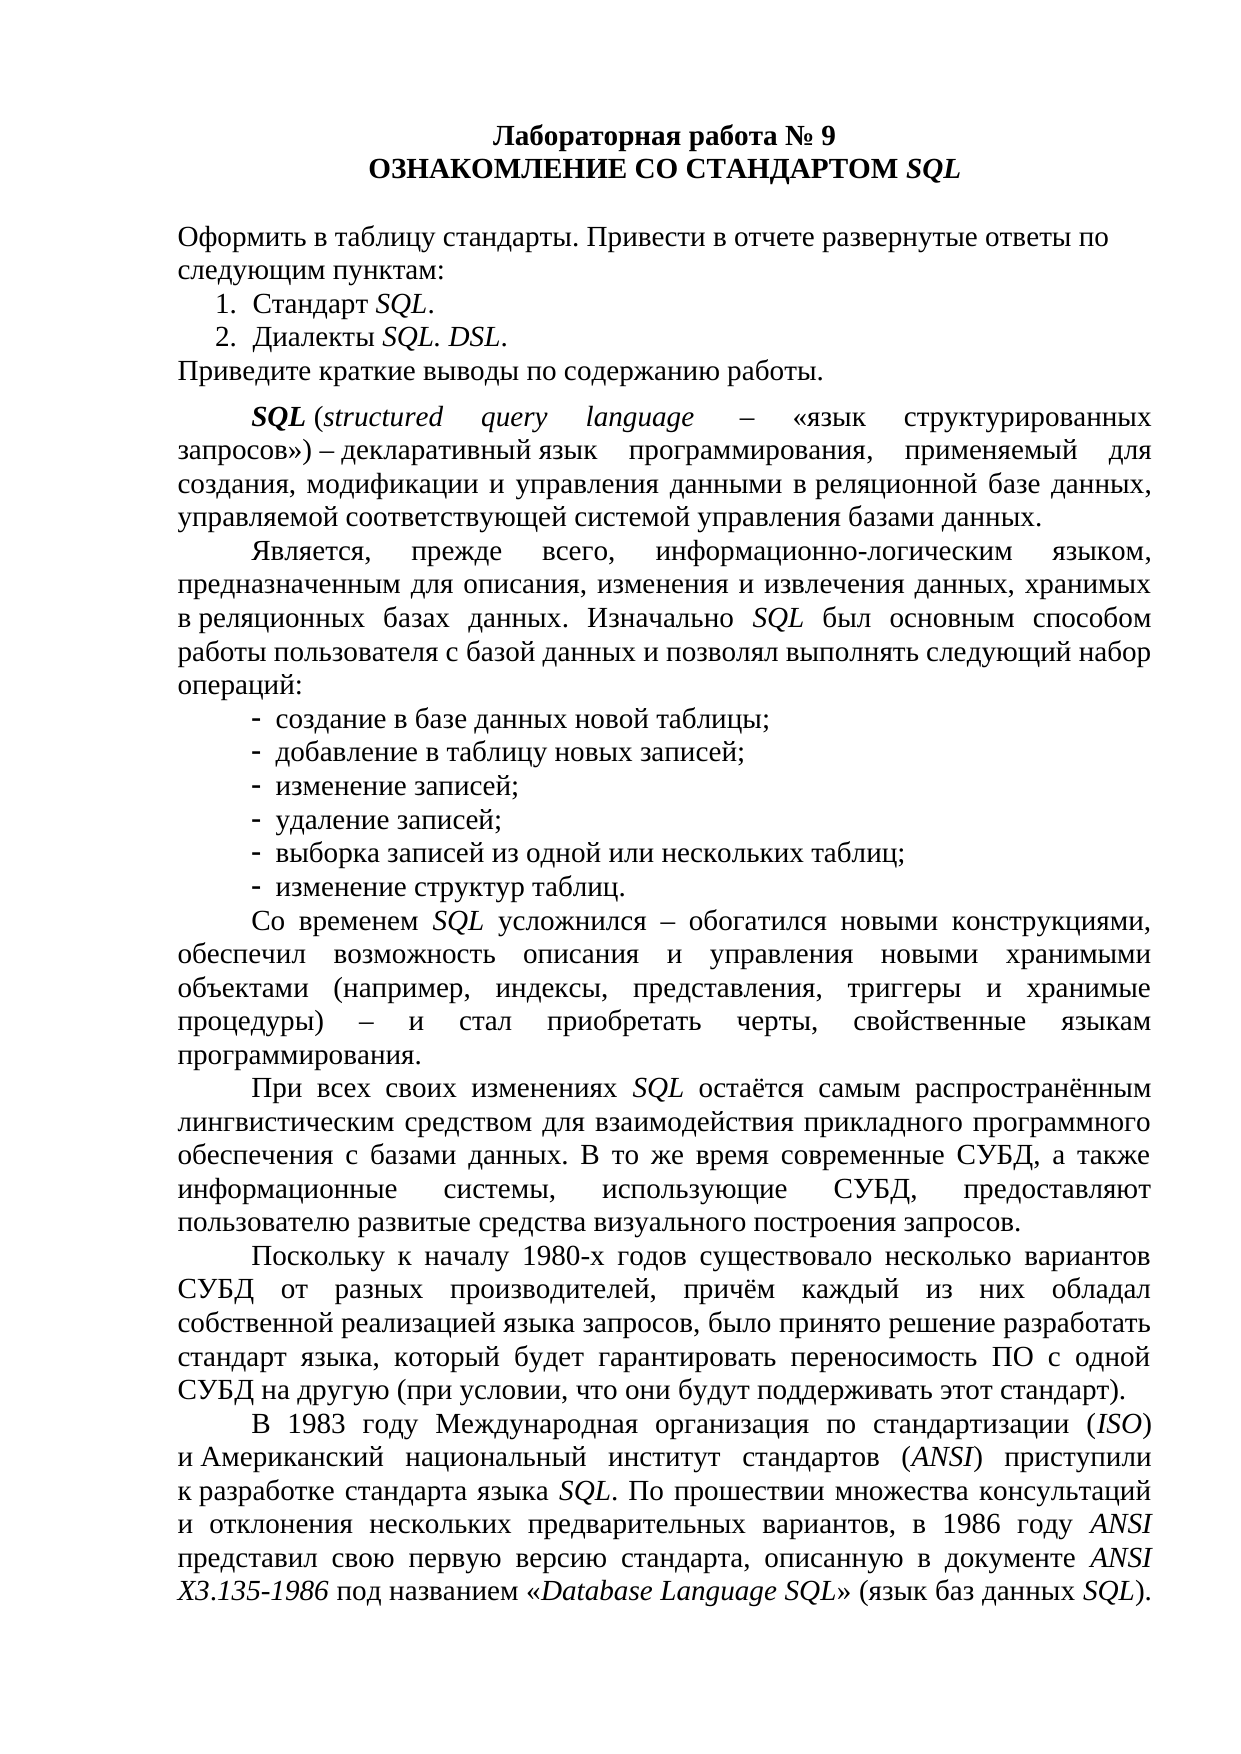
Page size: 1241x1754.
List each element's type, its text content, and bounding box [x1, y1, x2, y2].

text Приведите краткие выводы по содержанию работы. [177, 353, 1152, 386]
list изменение записей; [177, 768, 1152, 802]
list выборка записей из одной или нескольких таблиц; [177, 835, 1152, 869]
text SQL (structured query language – «язык структурированных запросов») – декларативный язык программирования, применяемый для создания, модификации и управления данными в реляционной базе данных, управляемой соответствующей системой управления базами данных. [177, 399, 1152, 533]
text ОЗНАКОМЛЕНИЕ СО СТАНДАРТОМ SQL [177, 152, 1152, 185]
list добавление в таблицу новых записей; [177, 734, 1152, 768]
text При всех своих изменениях SQL остаётся самым распространённым лингвистическим средством для взаимодействия прикладного программного обеспечения с базами данных. В то же время современные СУБД, а также информационные системы, использующие СУБД, предоставляют пользователю развитые средства визуального построения запросов. [177, 1070, 1152, 1238]
text Со временем SQL усложнился – обогатился новыми конструкциями, обеспечил возможность описания и управления новыми хранимыми объектами (например, индексы, представления, триггеры и хранимые процедуры) – и стал приобретать черты, свойственные языкам программирования. [177, 903, 1152, 1070]
text Является, прежде всего, информационно-логическим языком, предназначенным для описания, изменения и извлечения данных, хранимых в реляционных базах данных. Изначально SQL был основным способом работы пользователя с базой данных и позволял выполнять следующий набор операций: [177, 533, 1152, 701]
list удаление записей; [177, 802, 1152, 835]
text Лабораторная работа № 9 [177, 118, 1152, 152]
text Оформить в таблицу стандарты. Привести в отчете развернутые ответы по следующим пунктам: [177, 219, 1152, 286]
list создание в базе данных новой таблицы; [177, 701, 1152, 734]
list Стандарт SQL. [215, 286, 1152, 319]
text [177, 1406, 1152, 1607]
list изменение структур таблиц. [177, 869, 1152, 903]
list Диалекты SQL. DSL. [215, 319, 1152, 353]
text Поскольку к началу 1980-х годов существовало несколько вариантов СУБД от разных производителей, причём каждый из них обладал собственной реализацией языка запросов, было принято решение разработать стандарт языка, который будет гарантировать переносимость ПО с одной СУБД на другую (при условии, что они будут поддерживать этот стандарт). [177, 1238, 1152, 1406]
